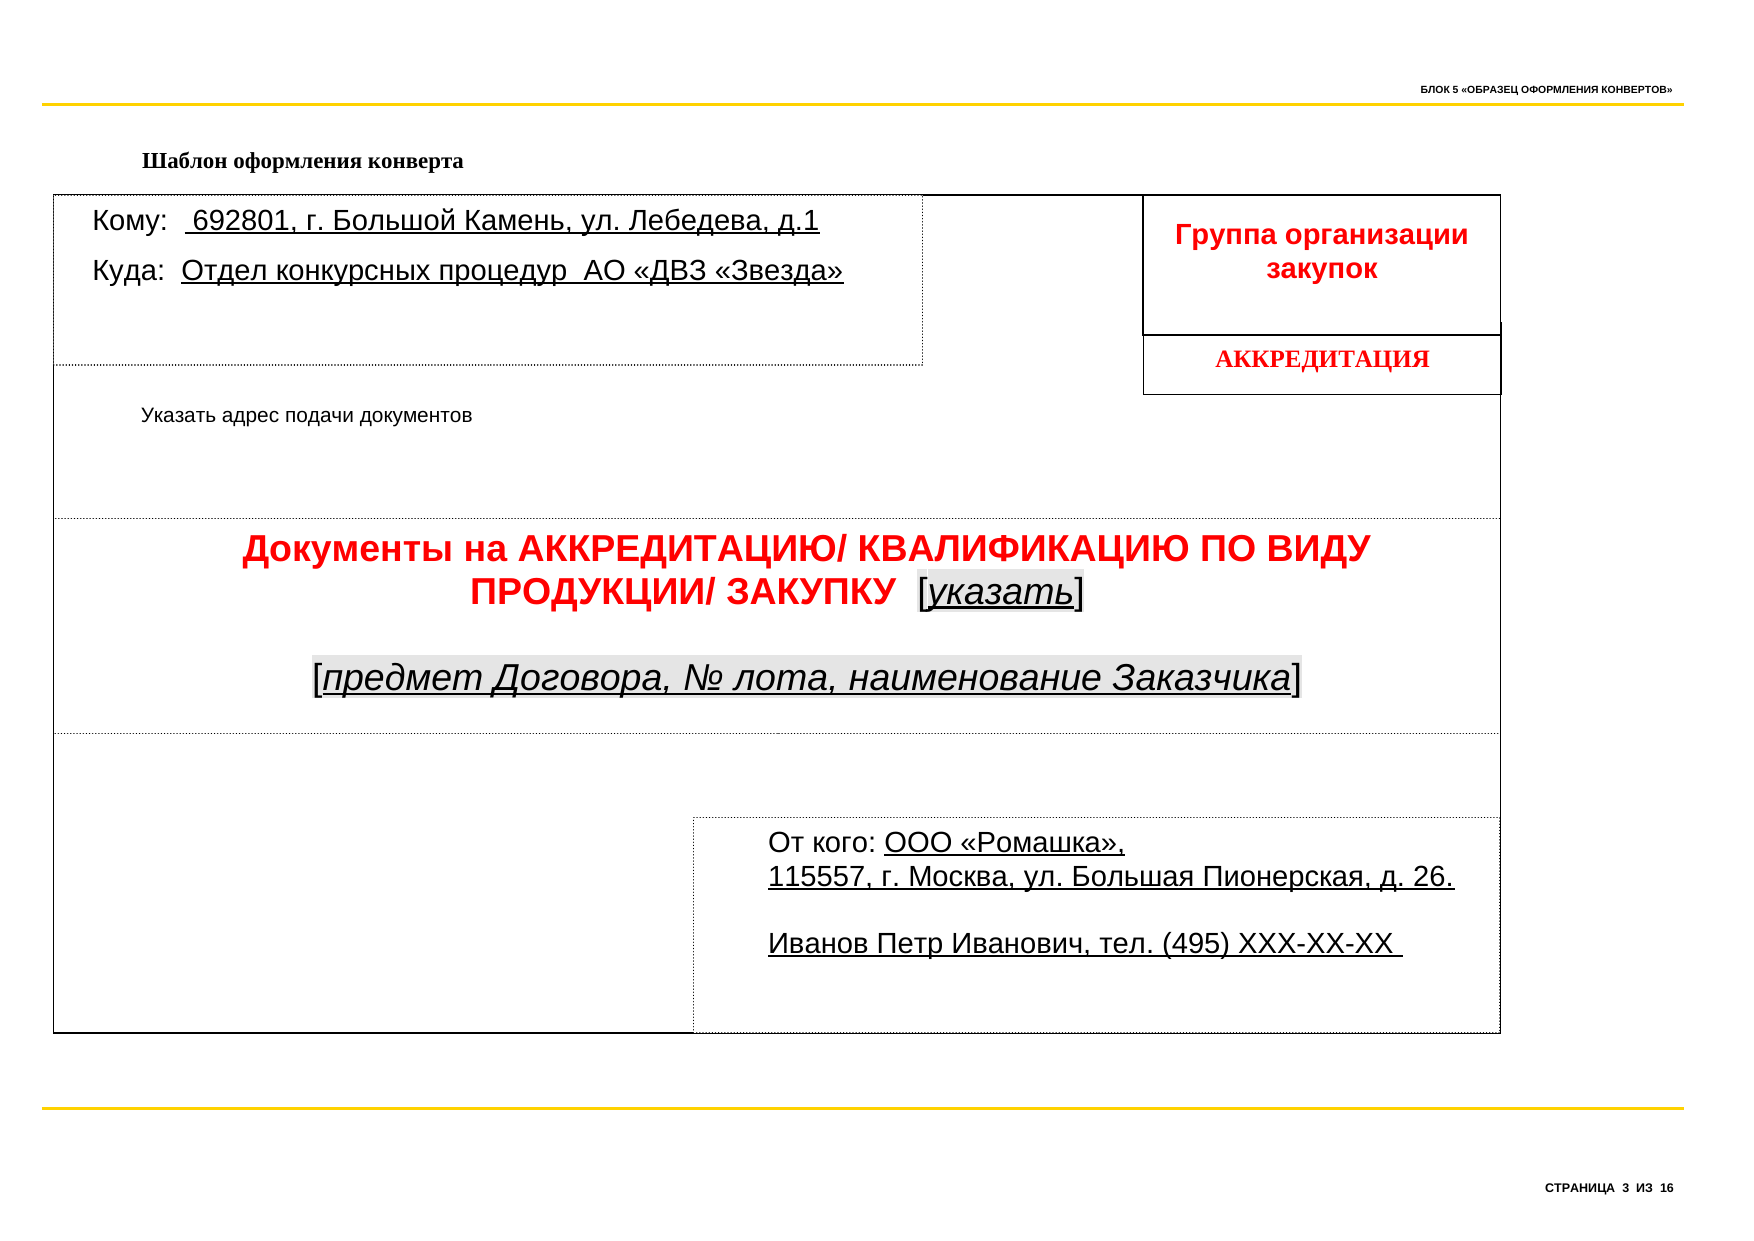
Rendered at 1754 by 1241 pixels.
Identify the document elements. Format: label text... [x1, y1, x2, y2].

text Шаблон оформления конверта [142, 147, 1695, 174]
